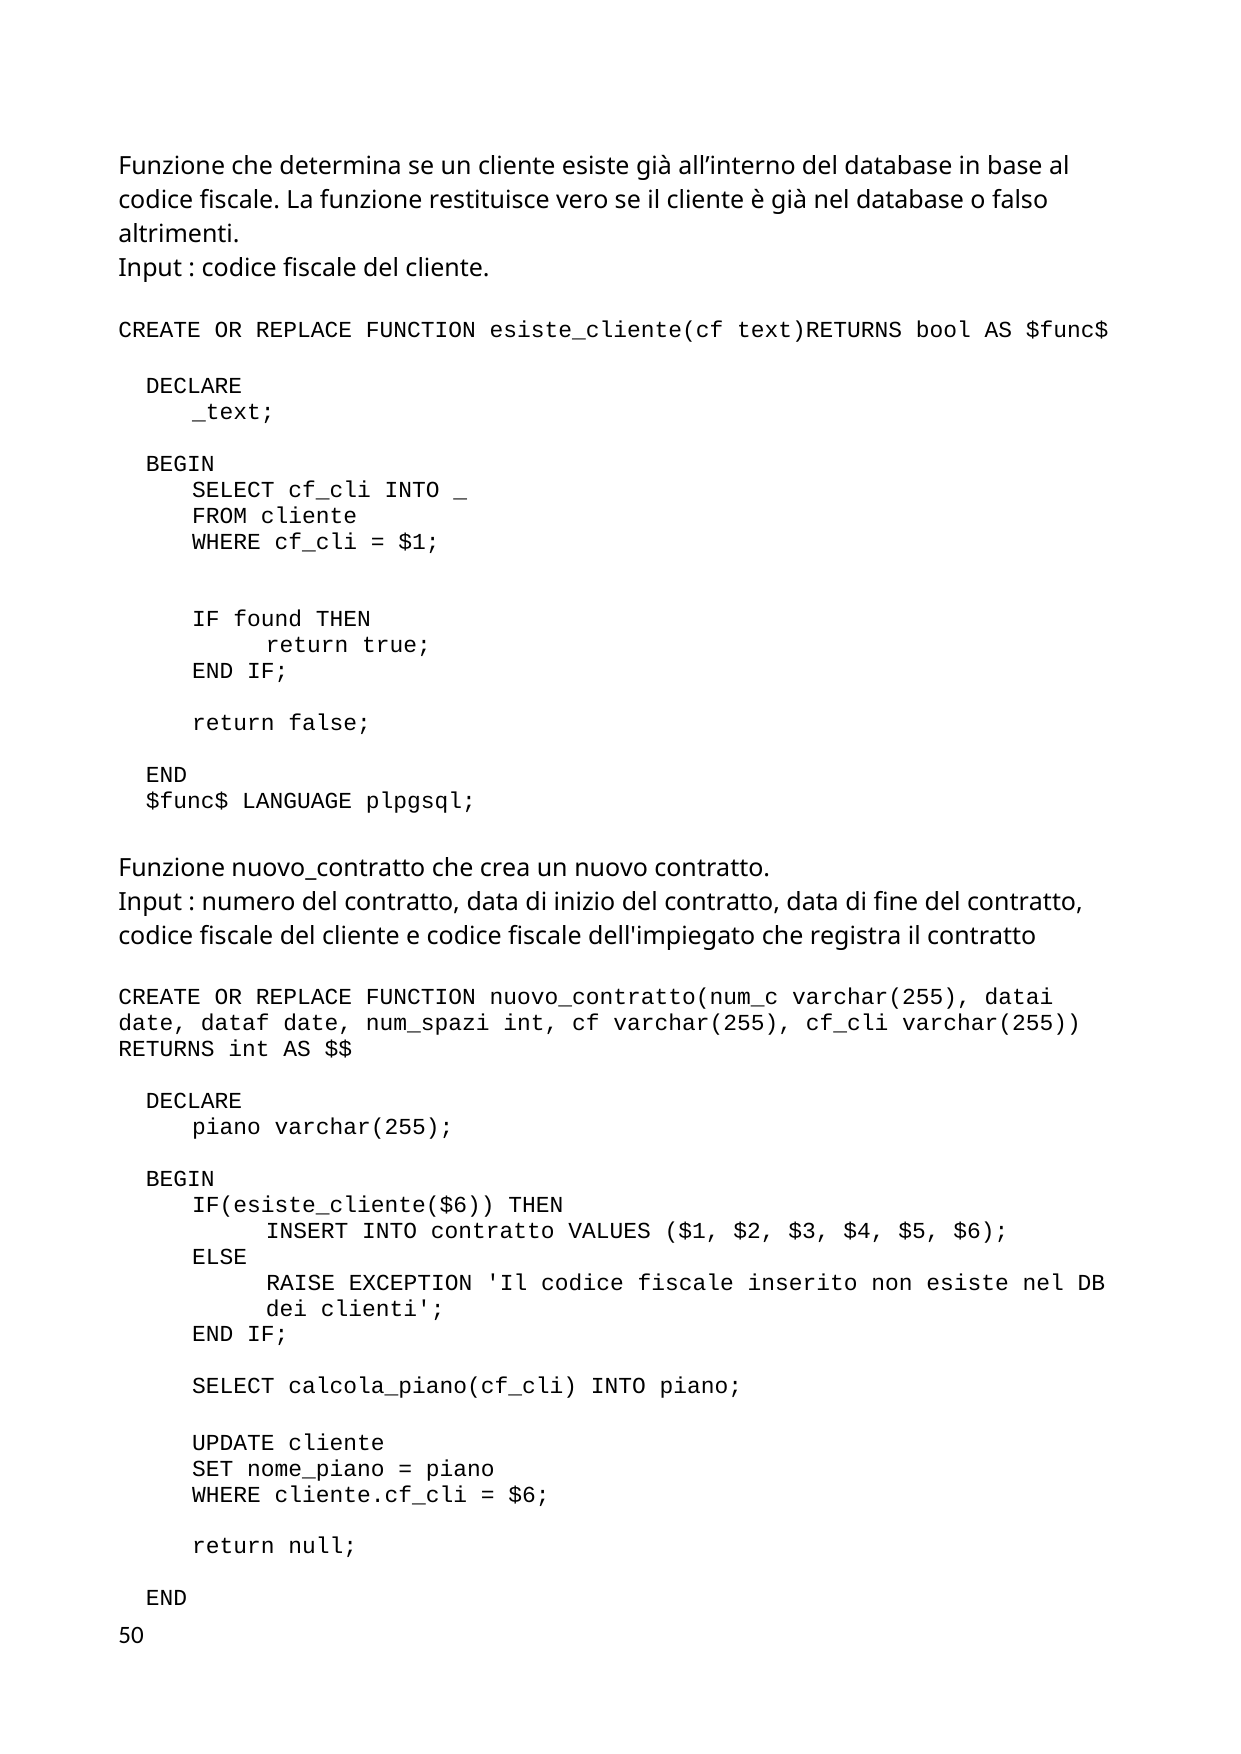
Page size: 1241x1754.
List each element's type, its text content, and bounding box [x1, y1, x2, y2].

text WHERE cliente.cf_cli = $6; [118, 1483, 1122, 1509]
text $func$ LANGUAGE plpgsql; [118, 789, 1122, 815]
text SET nome_piano = piano [118, 1457, 1122, 1483]
text SELECT calcola_piano(cf_cli) INTO piano; [118, 1375, 1122, 1401]
text END IF; [118, 1323, 1122, 1349]
text BEGIN [118, 1167, 1122, 1193]
text END [118, 763, 1122, 789]
text return null; [118, 1535, 1122, 1561]
text RETURNS int AS $$ [118, 1037, 1122, 1063]
text CREATE OR REPLACE FUNCTION esiste_cliente(cf text)RETURNS bool AS $func$ [118, 318, 1122, 344]
text UPDATE cliente [118, 1431, 1122, 1457]
text return false; [118, 712, 1122, 737]
text SELECT cf_cli INTO _ [118, 478, 1122, 504]
text return true; [118, 634, 1122, 660]
text IF found THEN [118, 608, 1122, 634]
text DECLARE [118, 374, 1122, 400]
text RAISE EXCEPTION 'Il codice fiscale inserito non esiste nel DB dei clienti'; [266, 1271, 1122, 1323]
text FROM cliente [118, 504, 1122, 530]
text BEGIN [118, 452, 1122, 478]
text END IF; [118, 660, 1122, 686]
text INSERT INTO contratto VALUES ($1, $2, $3, $4, $5, $6); [192, 1219, 1122, 1245]
text _text; [118, 400, 1122, 426]
text CREATE OR REPLACE FUNCTION nuovo_contratto(num_c varchar(255), datai date, dataf date, num_spazi int, cf varchar(255), cf_cli varchar(255)) [118, 986, 1122, 1037]
text Funzione nuovo_contratto che crea un nuovo contratto. [118, 849, 1122, 883]
text Input : numero del contratto, data di inizio del contratto, data di fine del contratto, codice fiscale del cliente e codice fiscale dell'impiegato che registra il contratto [118, 883, 1122, 952]
text Input : codice fiscale del cliente. [118, 250, 1122, 284]
text ELSE [118, 1245, 1122, 1271]
text IF(esiste_cliente($6)) THEN [118, 1193, 1122, 1219]
text Funzione che determina se un cliente esiste già all’interno del database in base al codice fiscale. La funzione restituisce vero se il cliente è già nel database o falso altrimenti. [118, 148, 1122, 250]
text piano varchar(255); [118, 1115, 1122, 1141]
text WHERE cf_cli = $1; [118, 530, 1122, 556]
text END [118, 1587, 1122, 1613]
text DECLARE [118, 1089, 1122, 1115]
